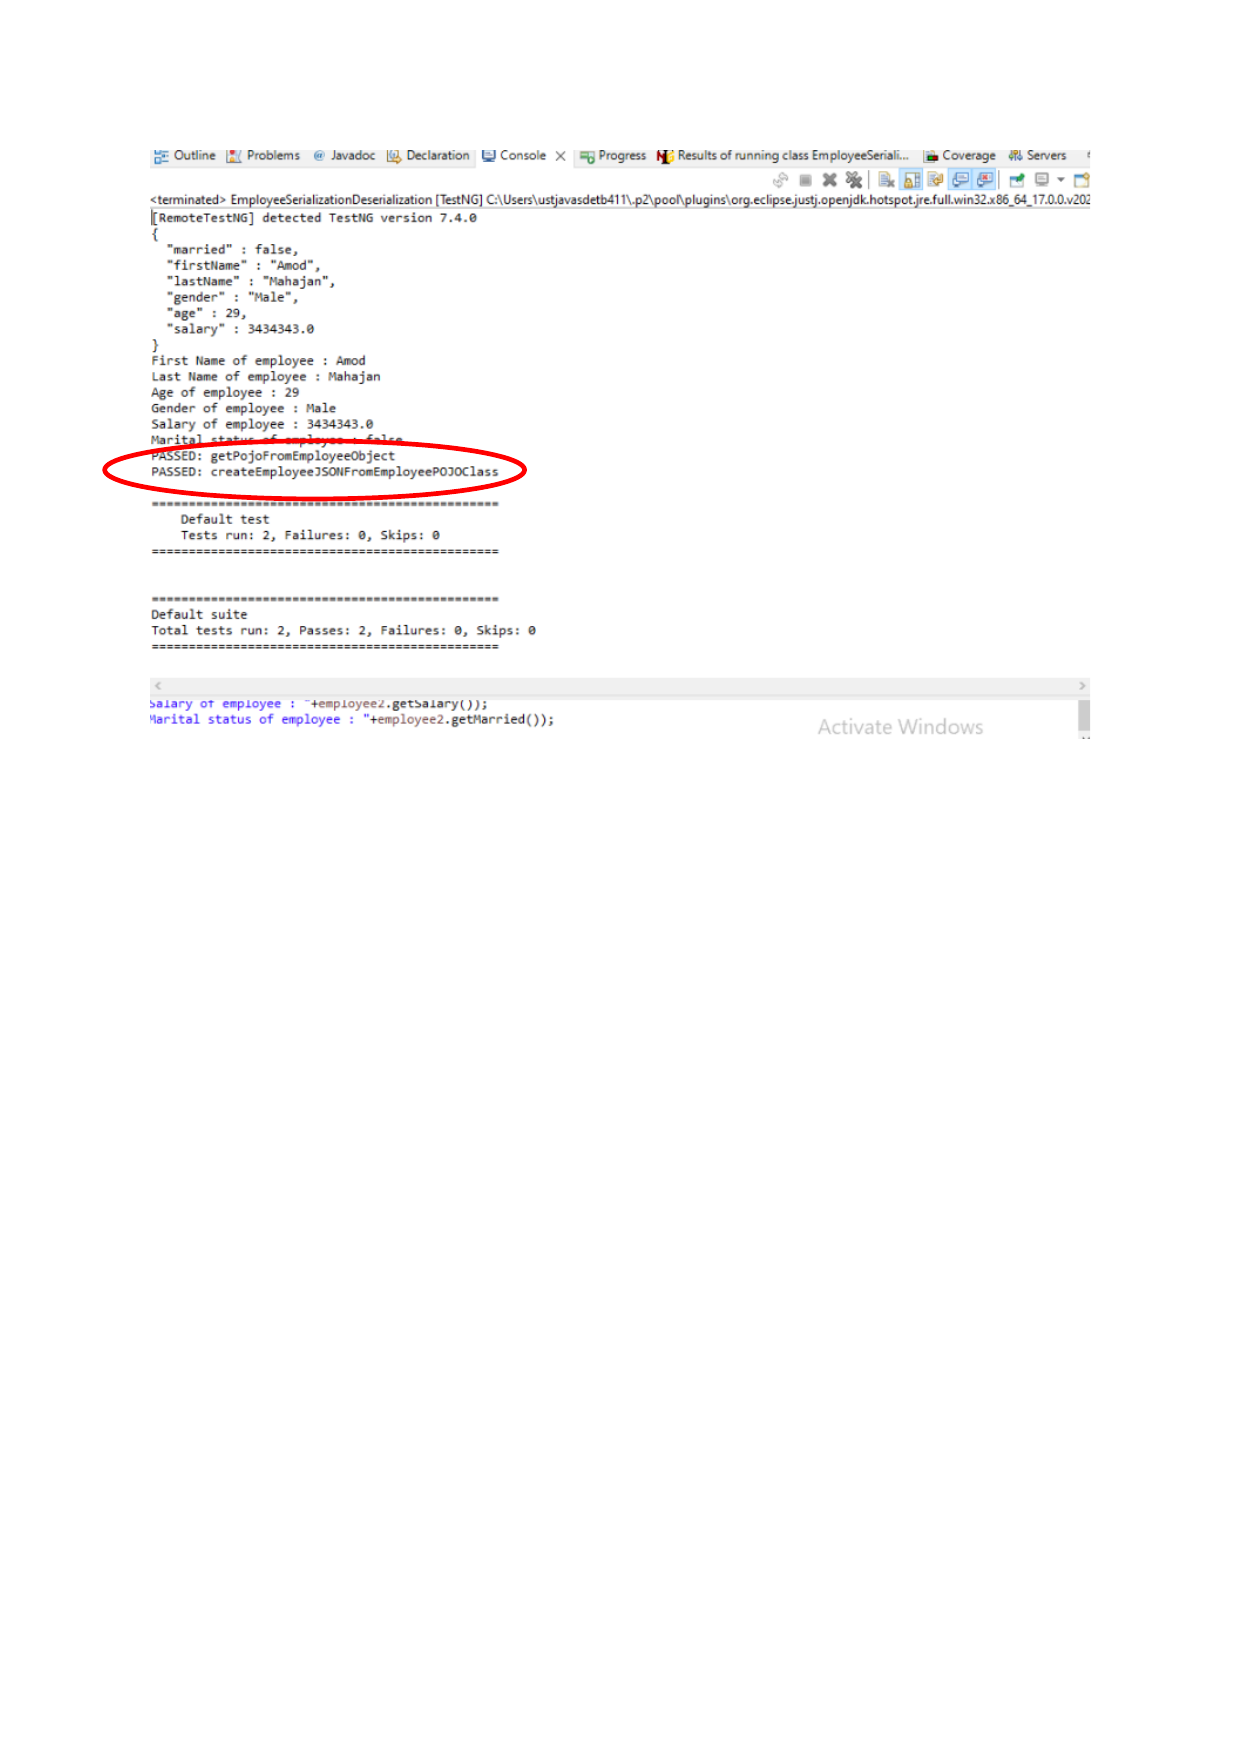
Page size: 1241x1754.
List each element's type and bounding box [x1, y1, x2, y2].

picture [150, 150, 1091, 739]
picture [150, 444, 521, 496]
